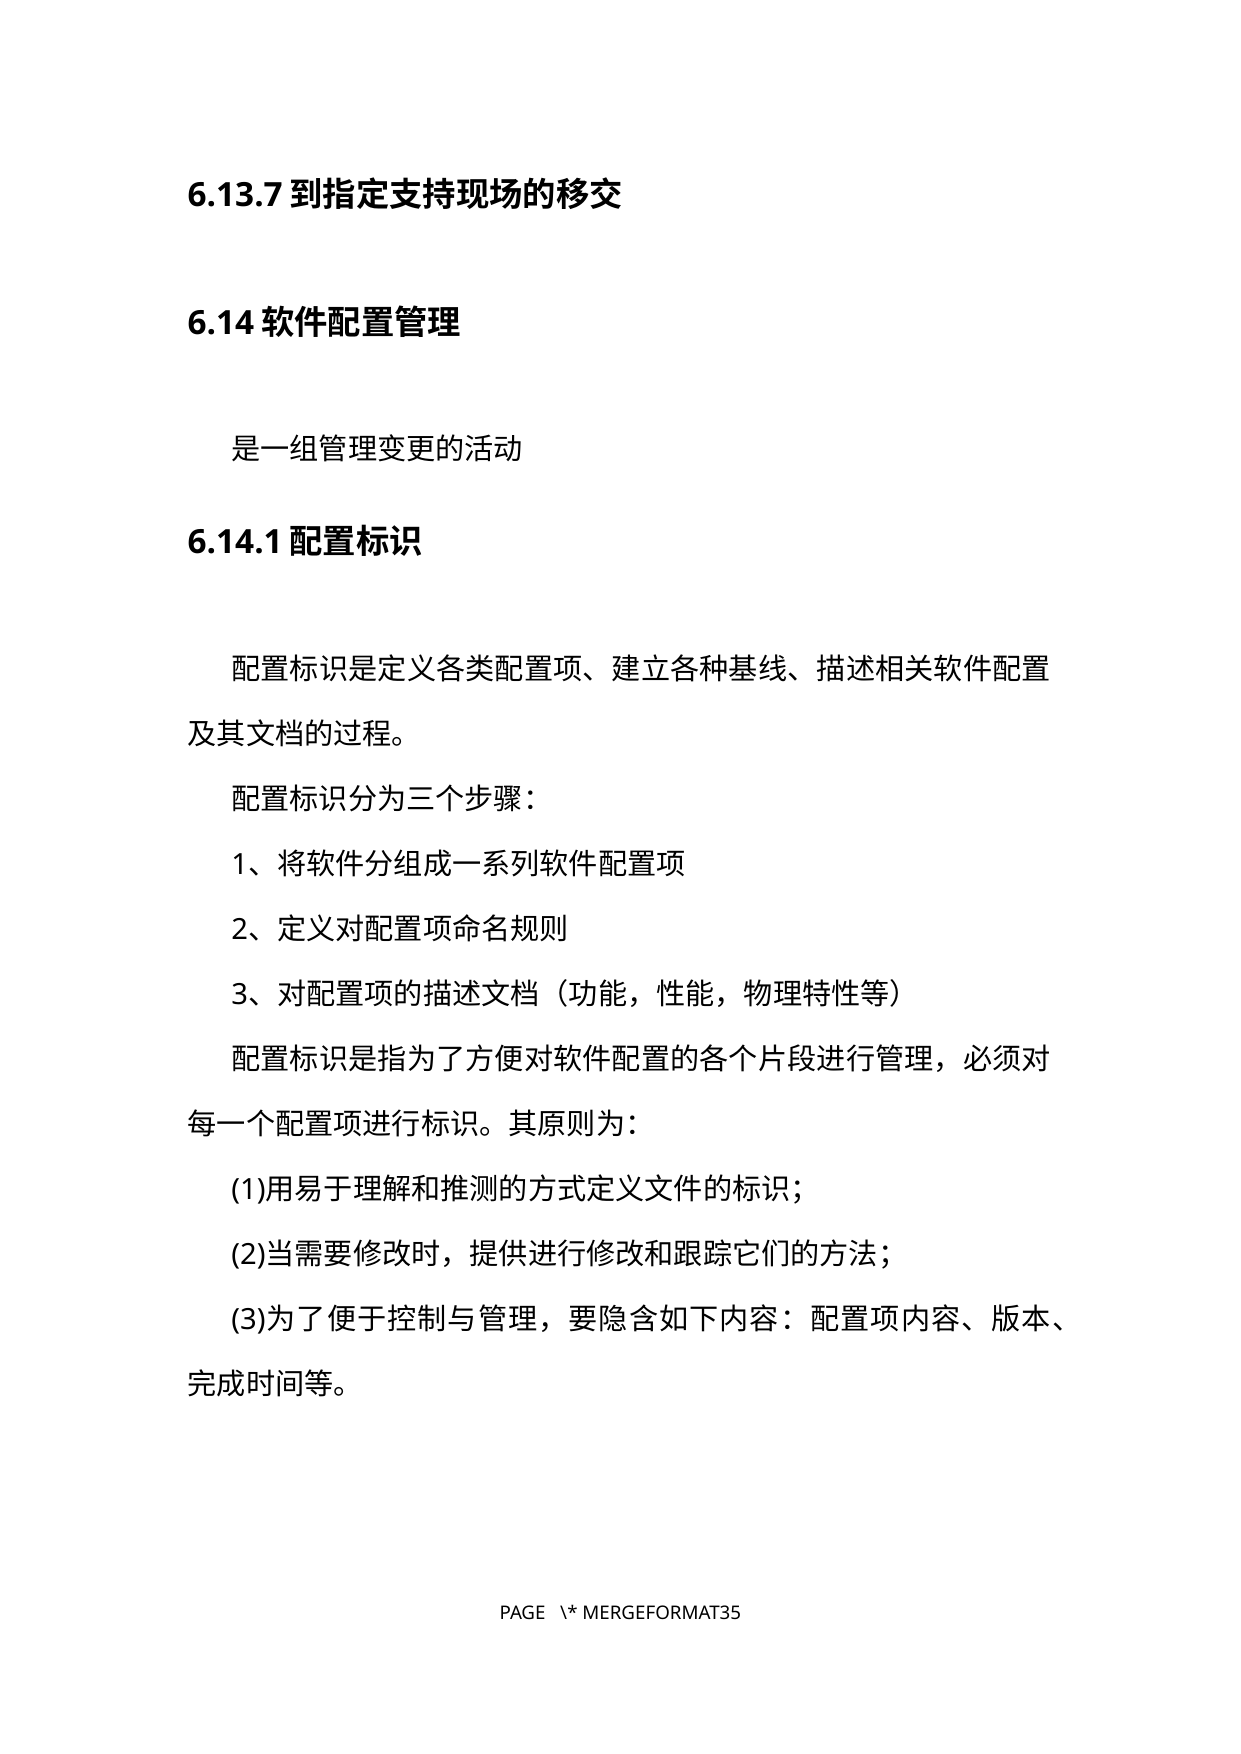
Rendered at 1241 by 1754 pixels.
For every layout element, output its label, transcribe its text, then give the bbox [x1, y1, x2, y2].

text 2、定义对配置项命名规则 [187, 894, 1053, 959]
subtitle 6.13.7到指定支持现场的移交 [187, 160, 1053, 225]
text 是一组管理变更的活动 [187, 414, 1053, 479]
text 配置标识分为三个步骤： [187, 764, 1053, 829]
text 配置标识是指为了方便对软件配置的各个片段进行管理，必须对每一个配置项进行标识。其原则为： [187, 1024, 1053, 1154]
text 配置标识是定义各类配置项、建立各种基线、描述相关软件配置及其文档的过程。 [187, 634, 1053, 764]
subtitle 6.14.1配置标识 [187, 507, 1053, 572]
text (3)为了便于控制与管理，要隐含如下内容：配置项内容、版本、完成时间等。 [187, 1284, 1053, 1414]
text (1)用易于理解和推测的方式定义文件的标识； [187, 1154, 1053, 1219]
text 1、将软件分组成一系列软件配置项 [187, 829, 1053, 894]
subtitle 6.14软件配置管理 [187, 287, 1053, 352]
text (2)当需要修改时，提供进行修改和跟踪它们的方法； [187, 1219, 1053, 1284]
text 3、对配置项的描述文档（功能，性能，物理特性等） [187, 959, 1053, 1024]
